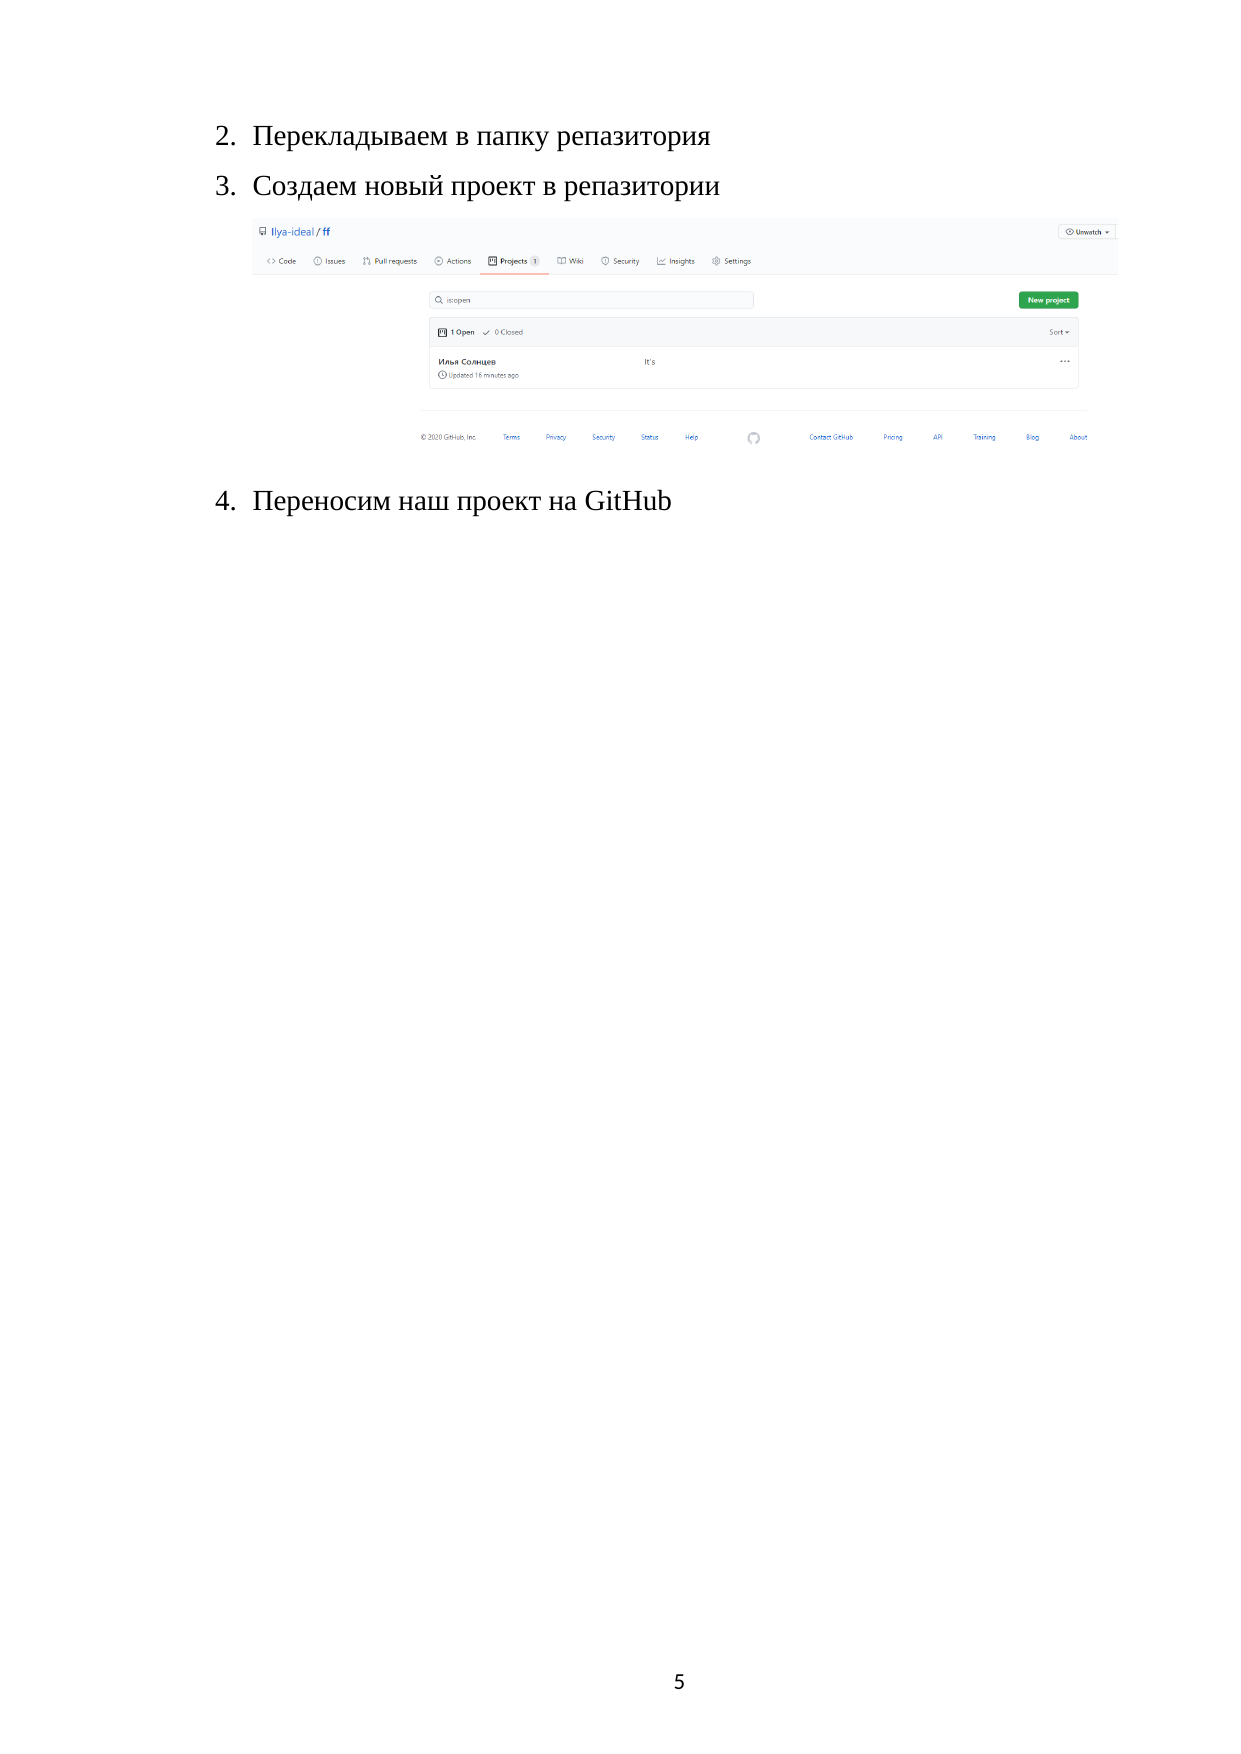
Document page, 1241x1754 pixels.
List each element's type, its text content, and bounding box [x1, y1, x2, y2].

list Создаем новый проект в репазитории [215, 168, 1181, 202]
list Переносим наш проект на GitHub [215, 483, 1181, 517]
picture [252, 218, 1119, 470]
list Перекладываем в папку репазитория [215, 118, 1181, 152]
